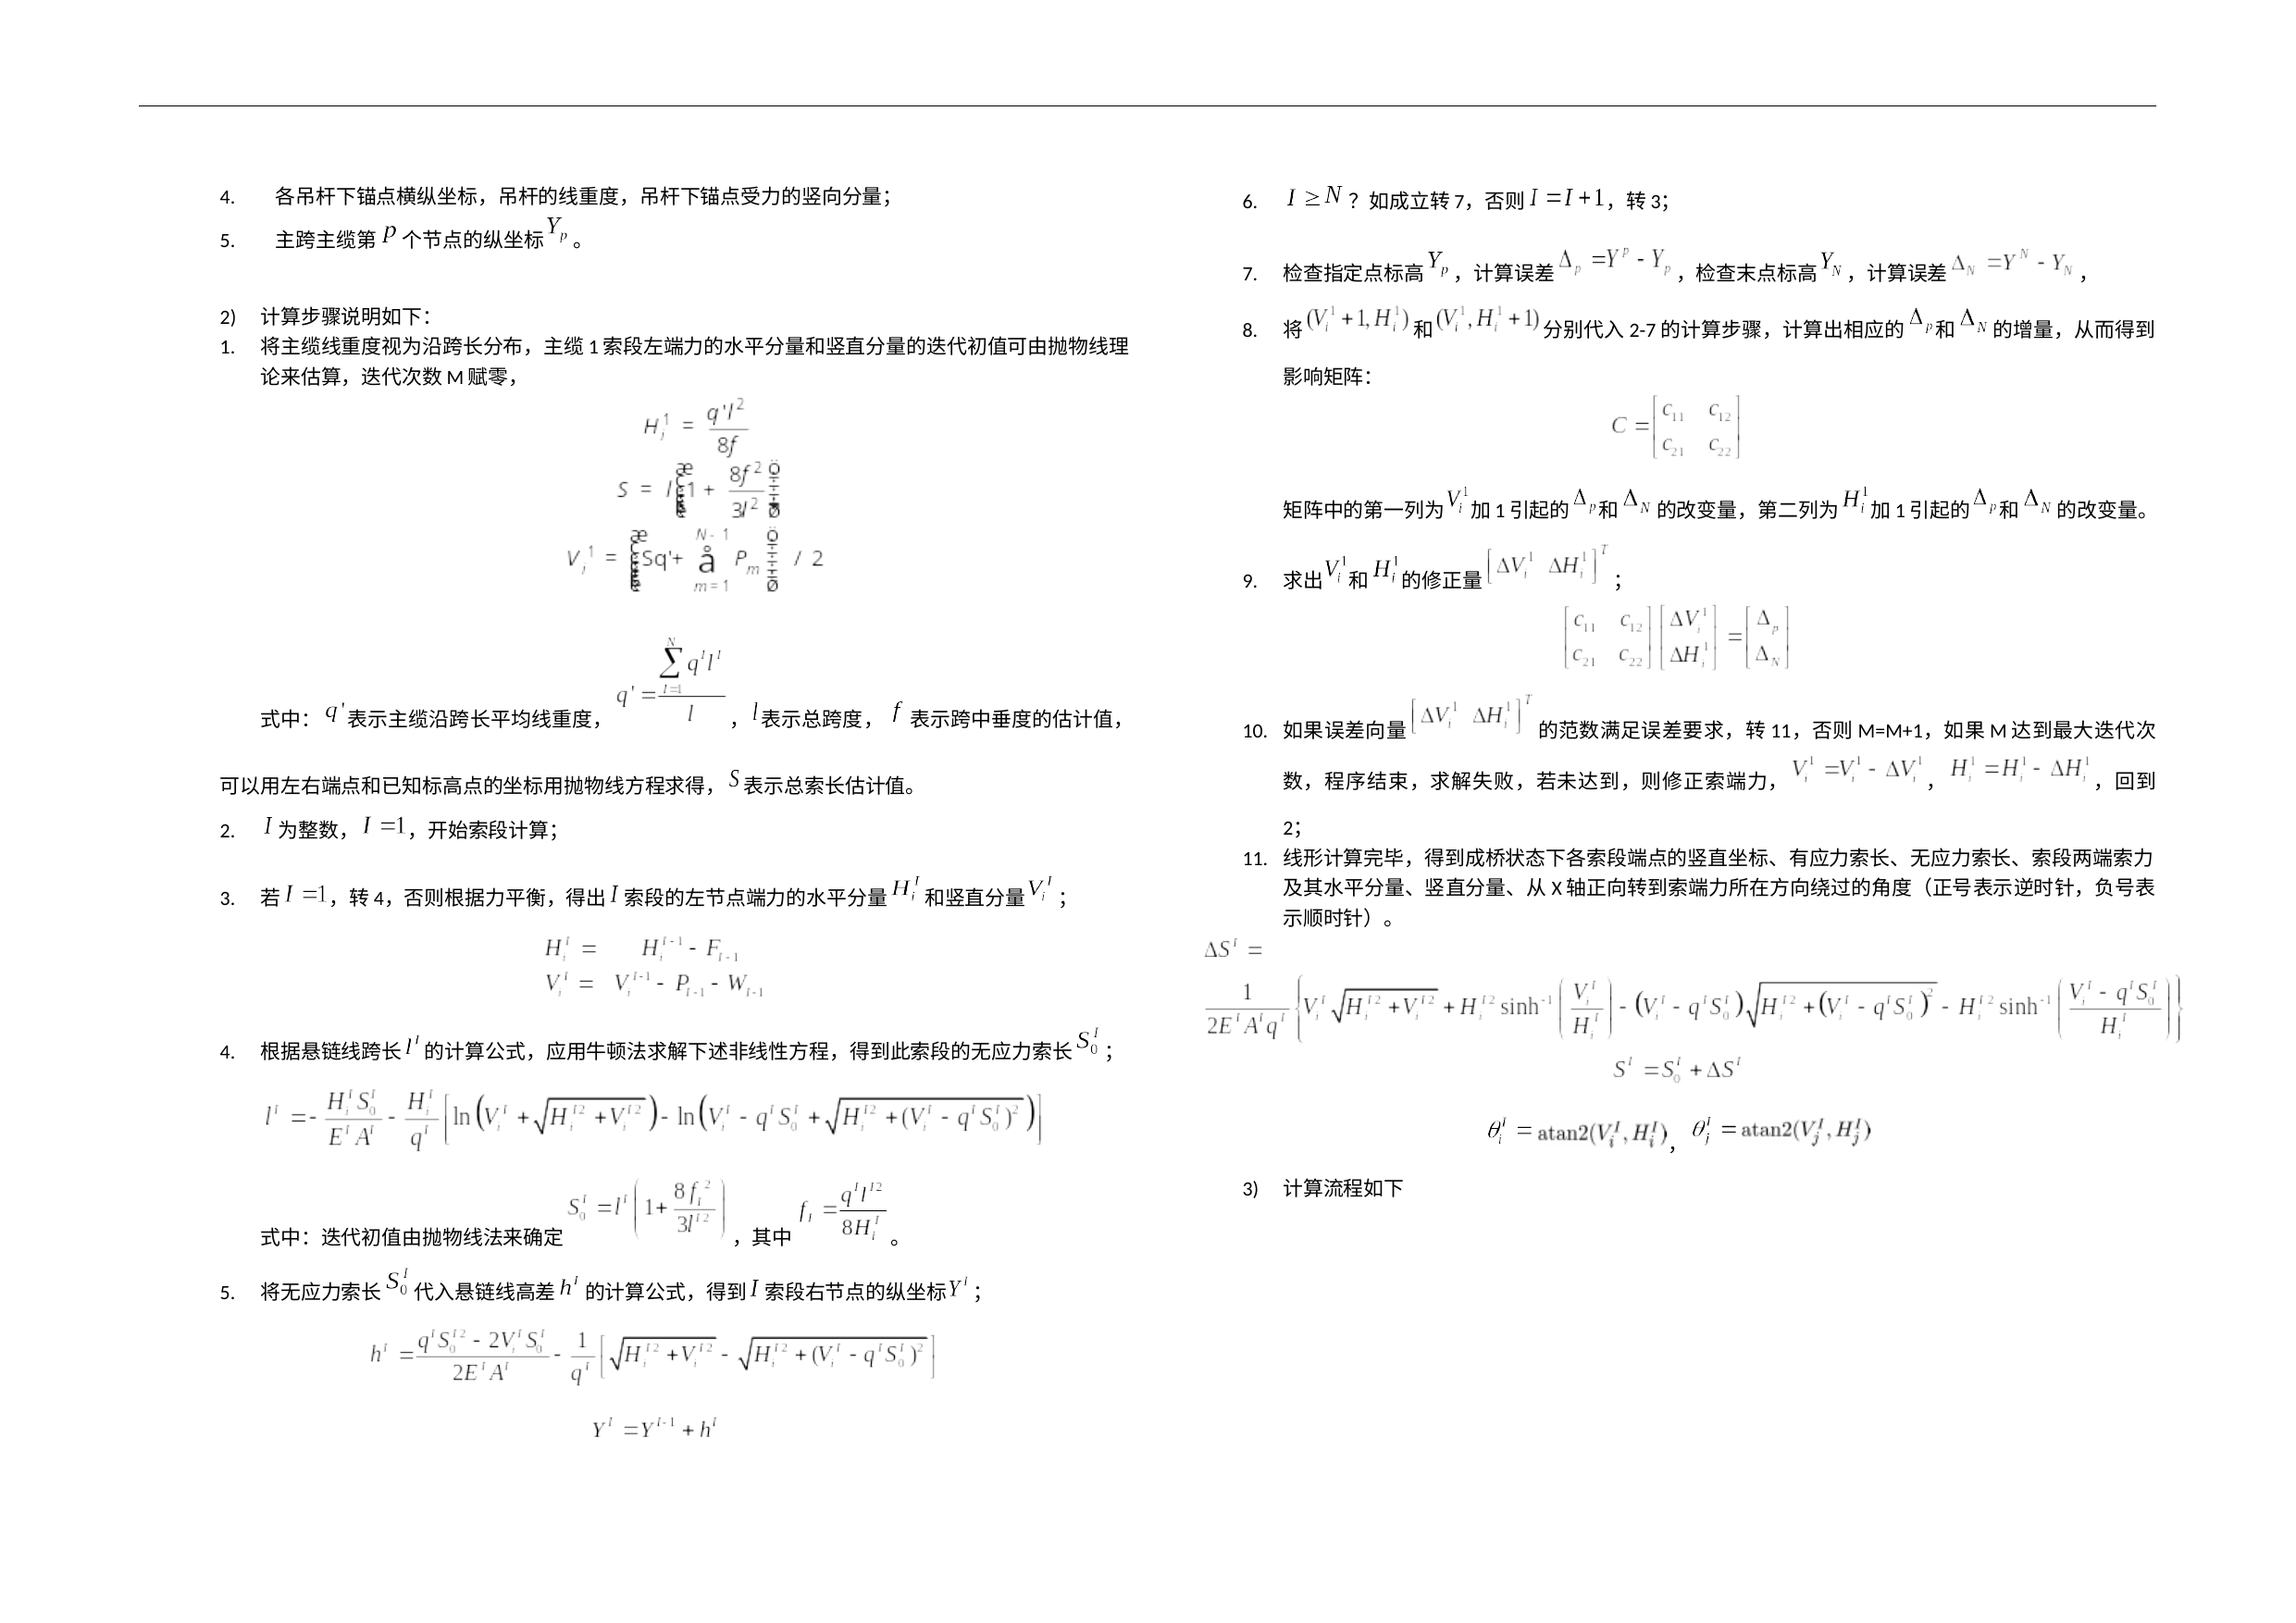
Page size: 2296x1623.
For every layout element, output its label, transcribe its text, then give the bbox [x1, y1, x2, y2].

list 如果误差向量的范数满足误差要求，转11，否则M=M+1，如果M达到最大迭代次数，程序结束，求解失败，若未达到，则修正索端力，，，回到2； [1242, 691, 2156, 841]
list 主跨主缆第个节点的纵坐标。 [180, 210, 1134, 270]
text 矩阵中的第一列为加1引起的和的改变量，第二列为加1引起的和的改变量。 [1242, 480, 2156, 540]
list 计算步骤说明如下： [219, 300, 1134, 330]
text 式中：表示主缆沿跨长平均线重度，，表示总跨度，表示跨中垂度的估计值，可以用左右端点和已知标高点的坐标用抛物线方程求得，表示总索长估计值。 [219, 631, 1134, 812]
text ， [1201, 1112, 2153, 1172]
list ？如成立转7，否则，转3； [1242, 180, 2156, 240]
text 式中：迭代初值由抛物线法来确定，其中。 [219, 1172, 1134, 1262]
list 若，转4，否则根据力平衡，得出索段的左节点端力的水平分量和竖直分量； [219, 872, 1134, 932]
list 检查指定点标高，计算误差，检查末点标高，计算误差， [1242, 240, 2156, 300]
list 将主缆线重度视为沿跨长分布，主缆1索段左端力的水平分量和竖直分量的迭代初值可由抛物线理论来估算，迭代次数M赋零， [219, 330, 1134, 390]
list 将和分别代入2-7的计算步骤，计算出相应的和的增量，从而得到影响矩阵： [1242, 300, 2156, 390]
list 将无应力索长代入悬链线高差的计算公式，得到索段右节点的纵坐标； [219, 1262, 1134, 1322]
list 计算流程如下 [1242, 1172, 2156, 1202]
list 根据悬链线跨长的计算公式，应用牛顿法求解下述非线性方程，得到此索段的无应力索长； [219, 1022, 1134, 1082]
list 线形计算完毕，得到成桥状态下各索段端点的竖直坐标、有应力索长、无应力索长、索段两端索力及其水平分量、竖直分量、从X轴正向转到索端力所在方向绕过的角度（正号表示逆时针，负号表示顺时针）。 [1242, 841, 2156, 932]
list 求出和的修正量； [1242, 540, 2156, 601]
list 为整数，，开始索段计算； [219, 812, 1134, 872]
list 各吊杆下锚点横纵坐标，吊杆的线重度，吊杆下锚点受力的竖向分量； [180, 180, 1134, 210]
